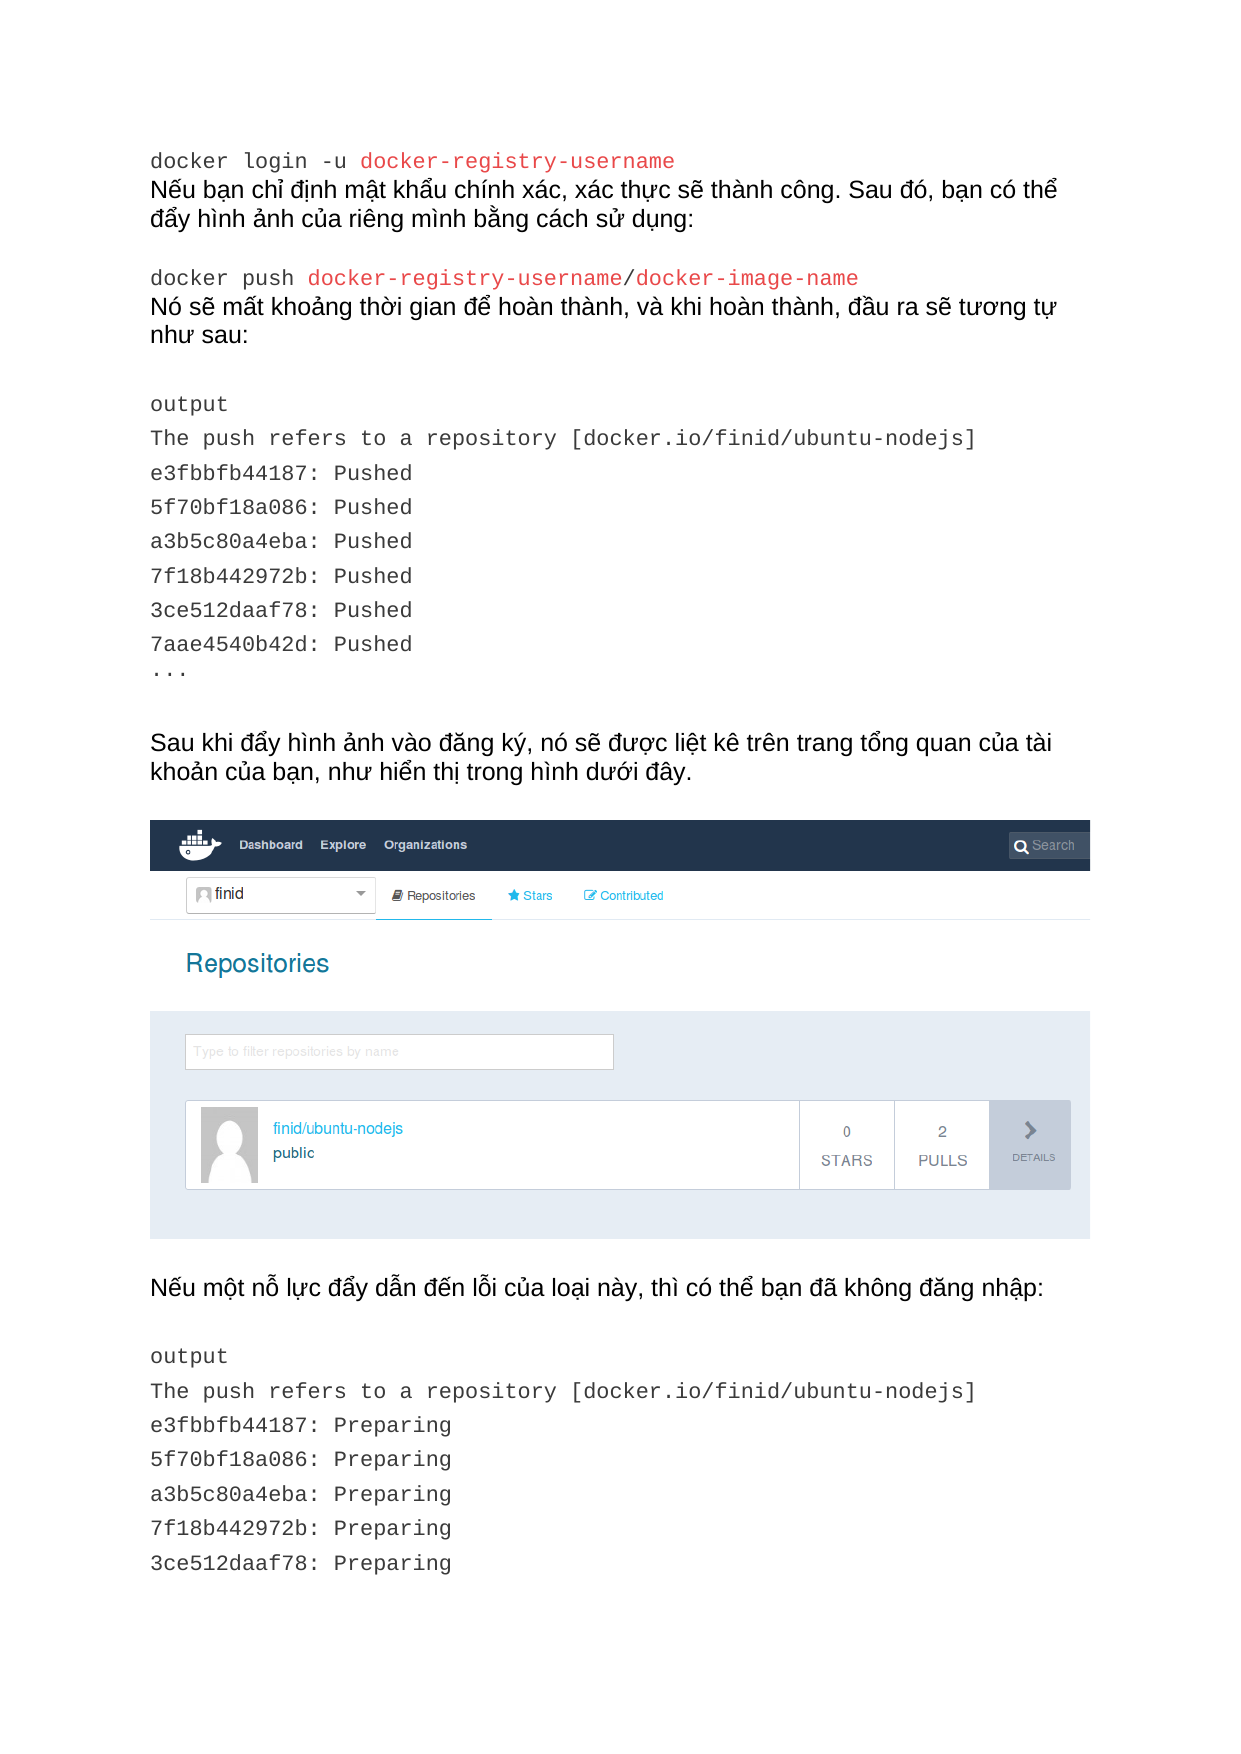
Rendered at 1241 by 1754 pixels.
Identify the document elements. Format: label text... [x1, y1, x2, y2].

picture [150, 820, 1091, 1239]
text a3b5c80a4eba: Pushed [150, 521, 1090, 555]
text a3b5c80a4eba: Preparing [150, 1473, 1090, 1508]
text Nếu một nỗ lực đẩy dẫn đến lỗi của loại này, thì có thể bạn đã không đăng nhập: [150, 1273, 1090, 1301]
text Nó sẽ mất khoảng thời gian để hoàn thành, và khi hoàn thành, đầu ra sẽ tương tự như sau: [150, 291, 1090, 349]
text e3fbbfb44187: Pushed [150, 452, 1090, 486]
text 7f18b442972b: Preparing [150, 1508, 1090, 1542]
text ... [150, 658, 1090, 683]
text 5f70bf18a086: Pushed [150, 486, 1090, 521]
text The push refers to a repository [docker.io/finid/ubuntu-nodejs] [150, 418, 1090, 452]
text output [150, 1336, 1090, 1370]
text output [150, 383, 1090, 418]
text 3ce512daaf78: Preparing [150, 1542, 1090, 1576]
text 3ce512daaf78: Pushed [150, 589, 1090, 624]
text docker login -u docker-registry-username [150, 150, 1090, 175]
text Sau khi đẩy hình ảnh vào đăng ký, nó sẽ được liệt kê trên trang tổng quan của tài khoản của bạn, như hiển thị trong hình dưới đây. [150, 728, 1090, 786]
text 5f70bf18a086: Preparing [150, 1439, 1090, 1473]
text Nếu bạn chỉ định mật khẩu chính xác, xác thực sẽ thành công. Sau đó, bạn có thể đẩy hình ảnh của riêng mình bằng cách sử dụng: [150, 175, 1090, 232]
text e3fbbfb44187: Preparing [150, 1404, 1090, 1439]
text 7aae4540b42d: Pushed [150, 624, 1090, 658]
text The push refers to a repository [docker.io/finid/ubuntu-nodejs] [150, 1370, 1090, 1404]
text 7f18b442972b: Pushed [150, 555, 1090, 589]
text docker push docker-registry-username/docker-image-name [150, 267, 1090, 291]
